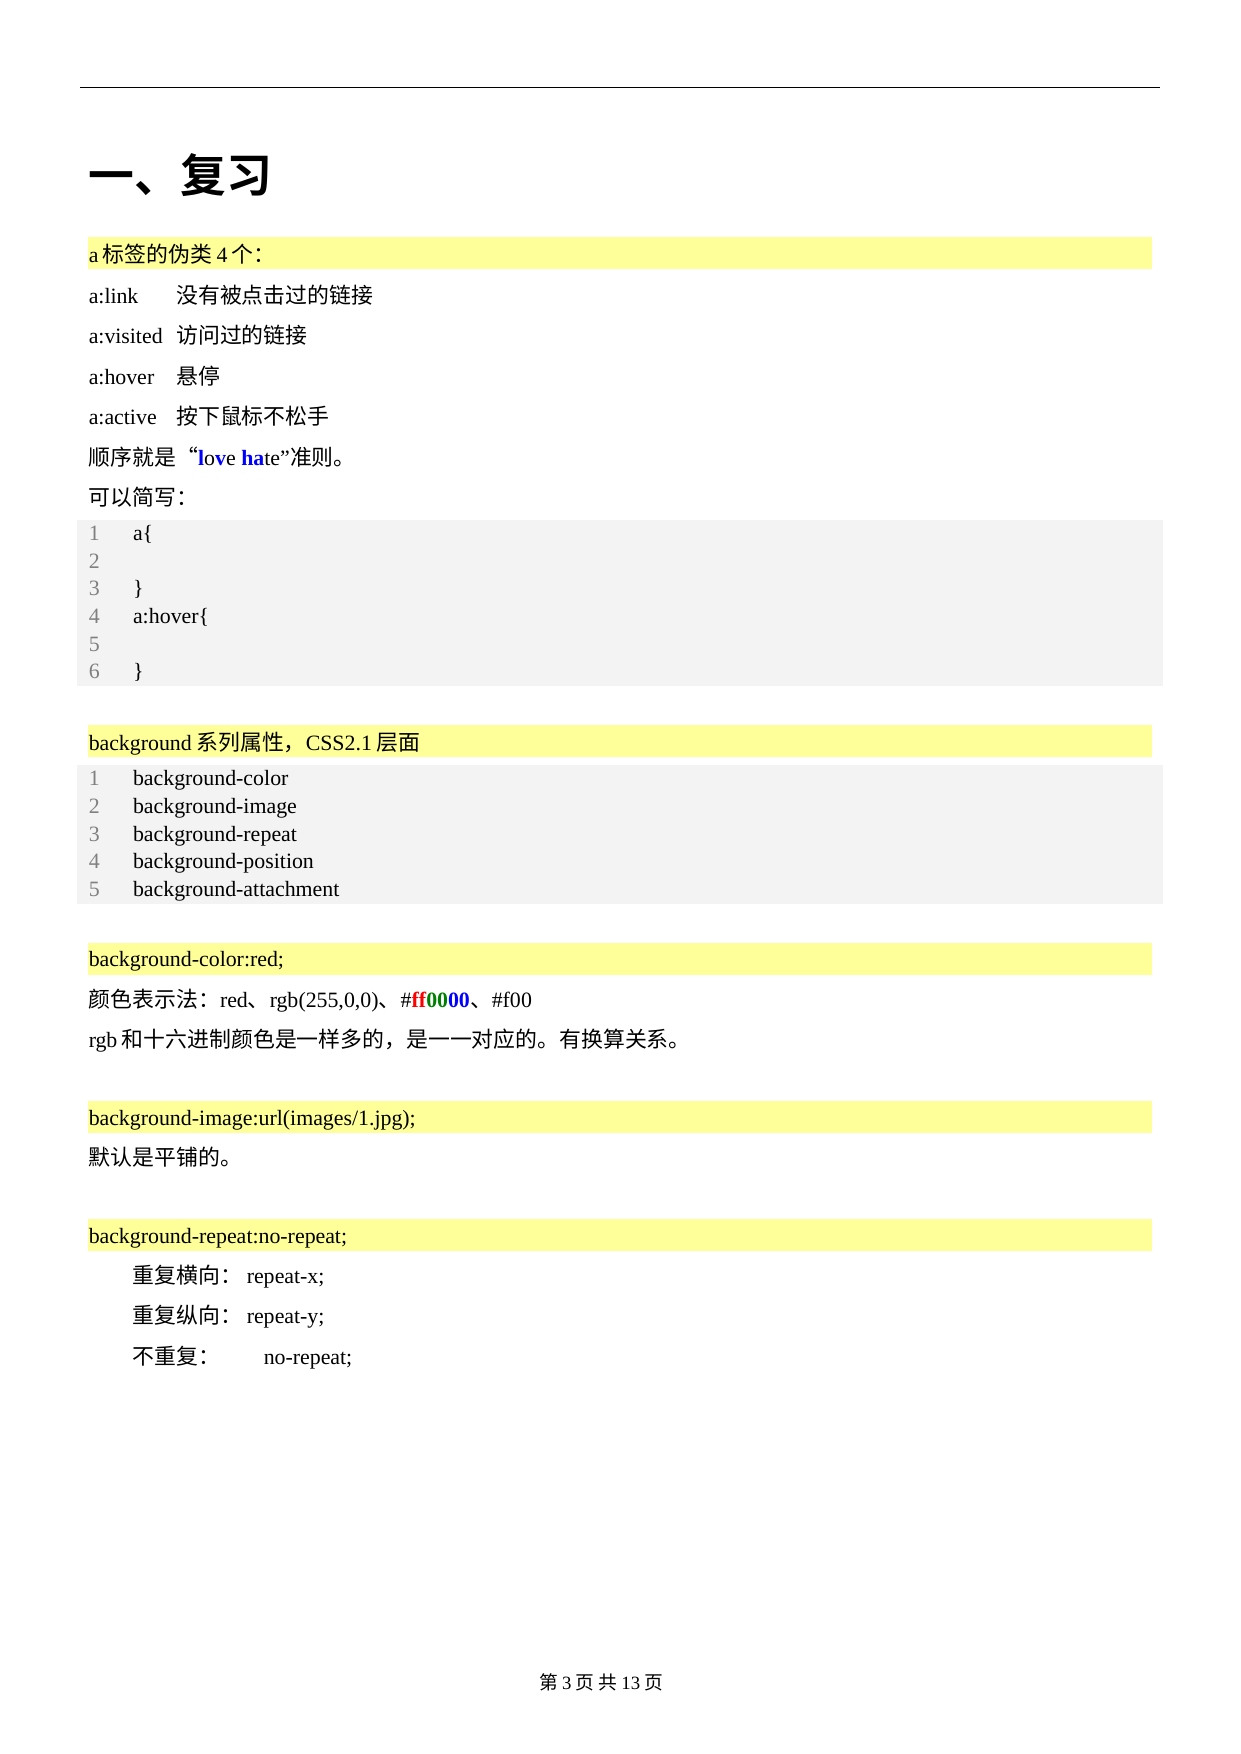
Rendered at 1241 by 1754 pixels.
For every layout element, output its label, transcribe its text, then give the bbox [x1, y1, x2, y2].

text 默认是平铺的。 [88, 1140, 1152, 1172]
text background系列属性，CSS2.1层面 [88, 725, 1152, 757]
text 不重复： no-repeat; [88, 1338, 1152, 1371]
text a:link 没有被点击过的链接 [88, 277, 1152, 310]
text 重复横向： repeat-x; [88, 1258, 1152, 1290]
text background-color:red; [88, 943, 1152, 975]
text rgb和十六进制颜色是一样多的，是一一对应的。有换算关系。 [88, 1022, 1152, 1054]
table_header background-color background-image background-repeat background-position background-attachment [77, 765, 1163, 904]
text a标签的伪类4个： [88, 237, 1152, 269]
text a:visited 访问过的链接 [88, 318, 1152, 350]
text 顺序就是“love hate”准则。 [88, 439, 1152, 472]
text a:hover 悬停 [88, 358, 1152, 391]
text background-repeat:no-repeat; [88, 1219, 1152, 1251]
text a:active 按下鼠标不松手 [88, 399, 1152, 431]
table_header a{ } a:hover{ } [77, 520, 1163, 686]
text 颜色表示法：red、rgb(255,0,0)、#ff0000、#f00 [88, 981, 1152, 1014]
text 重复纵向： repeat-y; [88, 1298, 1152, 1331]
text 可以简写： [88, 479, 1152, 512]
text background-image:url(images/1.jpg); [88, 1101, 1152, 1133]
